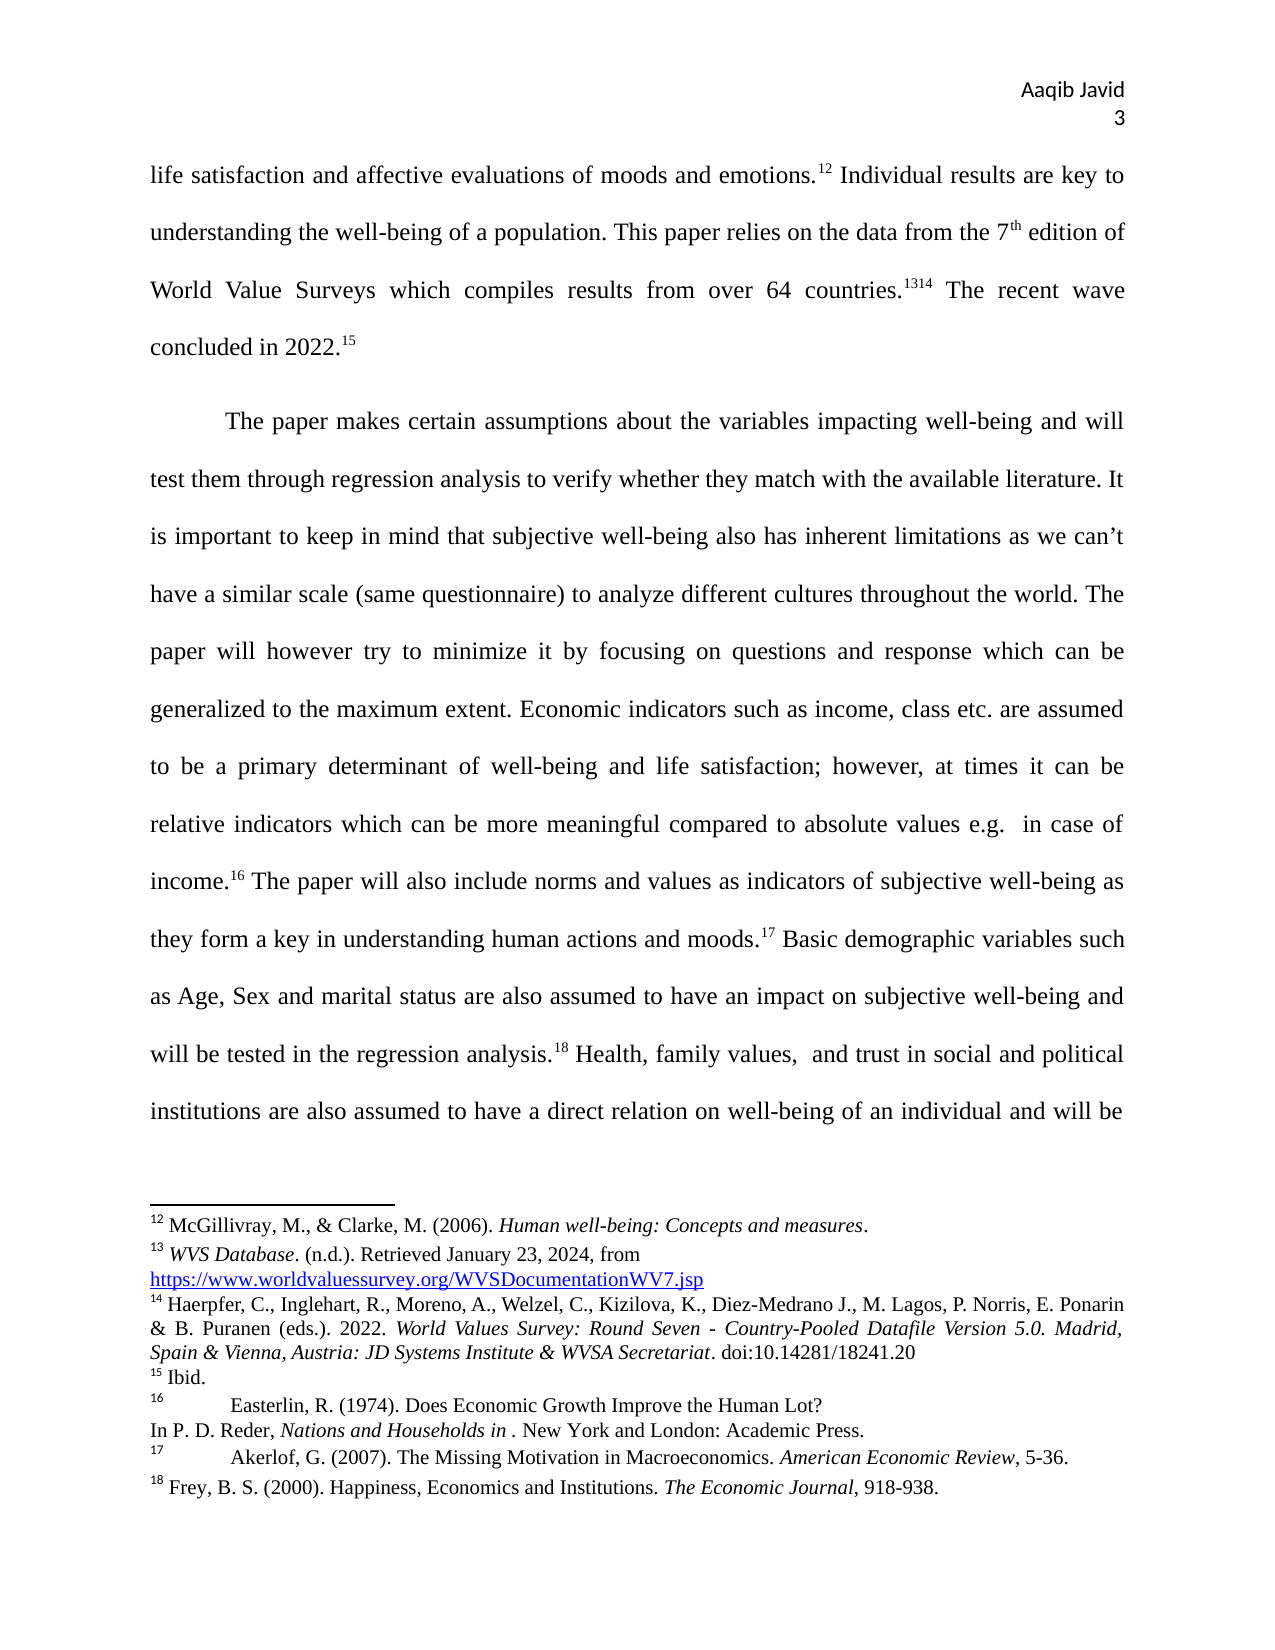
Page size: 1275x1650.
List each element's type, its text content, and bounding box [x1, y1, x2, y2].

text The paper makes certain assumptions about the variables impacting well-being and will test them through regression analysis to verify whether they match with the available literature. It is important to keep in mind that subjective well-being also has inherent limitations as we can’t have a similar scale (same questionnaire) to analyze different cultures throughout the world. The paper will however try to minimize it by focusing on questions and response which can be generalized to the maximum extent. Economic indicators such as income, class etc. are assumed to be a primary determinant of well-being and life satisfaction; however, at times it can be relative indicators which can be more meaningful compared to absolute values e.g. in case of income. The paper will also include norms and values as indicators of subjective well-being as they form a key in understanding human actions and moods. Basic demographic variables such as Age, Sex and marital status are also assumed to have an impact on subjective well-being and will be tested in the regression analysis. Health, family values, and trust in social and political institutions are also assumed to have a direct relation on well-being of an individual and will be analyzed accordingly. With these assumptions on the data from 7th wave of World value Survey the regression results will work in favor of the assumptions in popular literature. [150, 406, 1125, 1125]
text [150, 160, 1125, 361]
